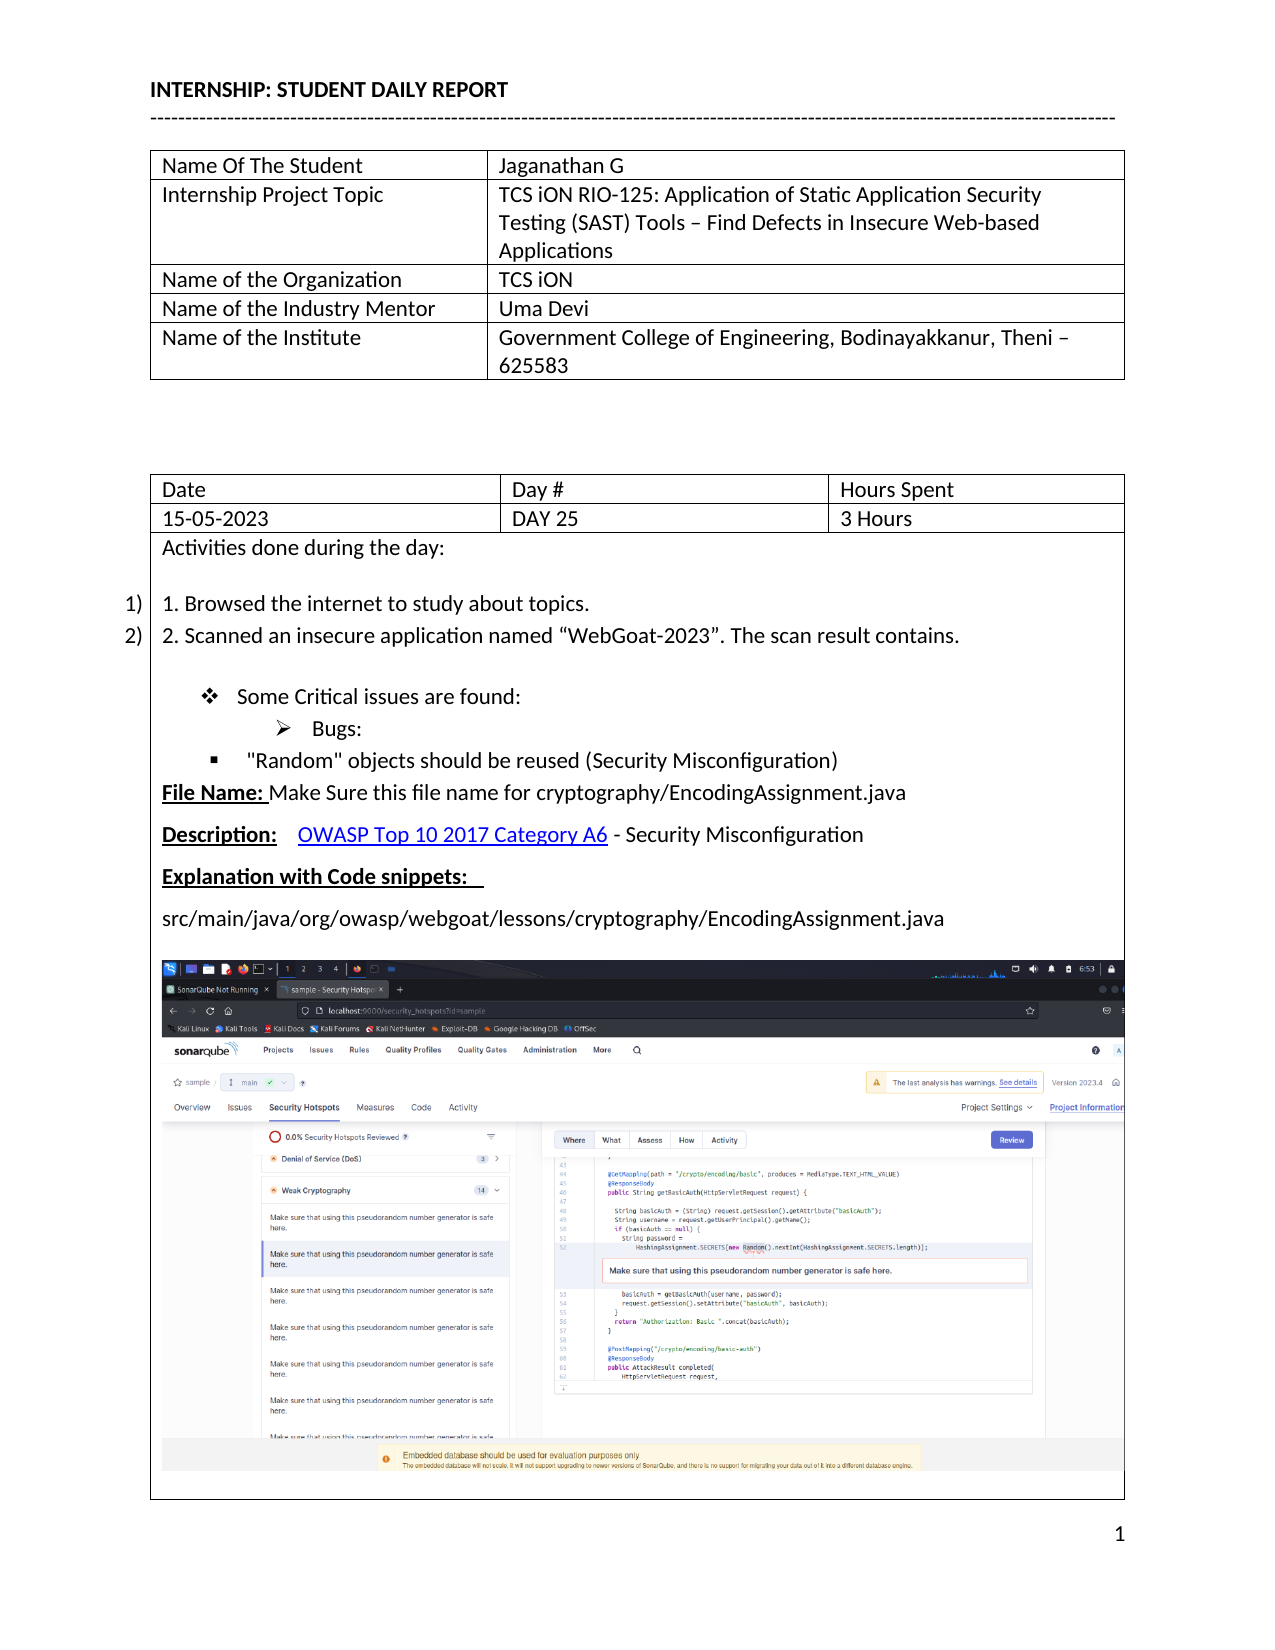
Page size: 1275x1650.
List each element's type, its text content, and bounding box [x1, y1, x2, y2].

table_cell TCS iON [488, 265, 1124, 293]
table_cell DAY 25 [501, 504, 828, 532]
table_header Name Of The Student [151, 151, 487, 179]
table_cell Uma Devi [488, 294, 1124, 322]
table_header Date [151, 475, 500, 503]
table_cell Government College of Engineering, Bodinayakkanur, Theni – 625583 [488, 323, 1124, 379]
table_cell TCS iON RIO-125: Application of Static Application Security Testing (SAST) Tools – Find Defects in Insecure Web-based Applications [488, 180, 1124, 264]
table_cell Name of the Institute [151, 323, 487, 379]
table_cell Name of the Industry Mentor [151, 294, 487, 322]
table_cell Name of the Organization [151, 265, 487, 293]
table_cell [151, 533, 1124, 1498]
table_cell Internship Project Topic [151, 180, 487, 264]
table_cell 15-05-2023 [151, 504, 500, 532]
table_header Day # [501, 475, 828, 503]
table_cell 3 Hours [829, 504, 1124, 532]
table_header Hours Spent [829, 475, 1124, 503]
table_header Jaganathan G [488, 151, 1124, 179]
picture [161, 960, 1125, 1471]
